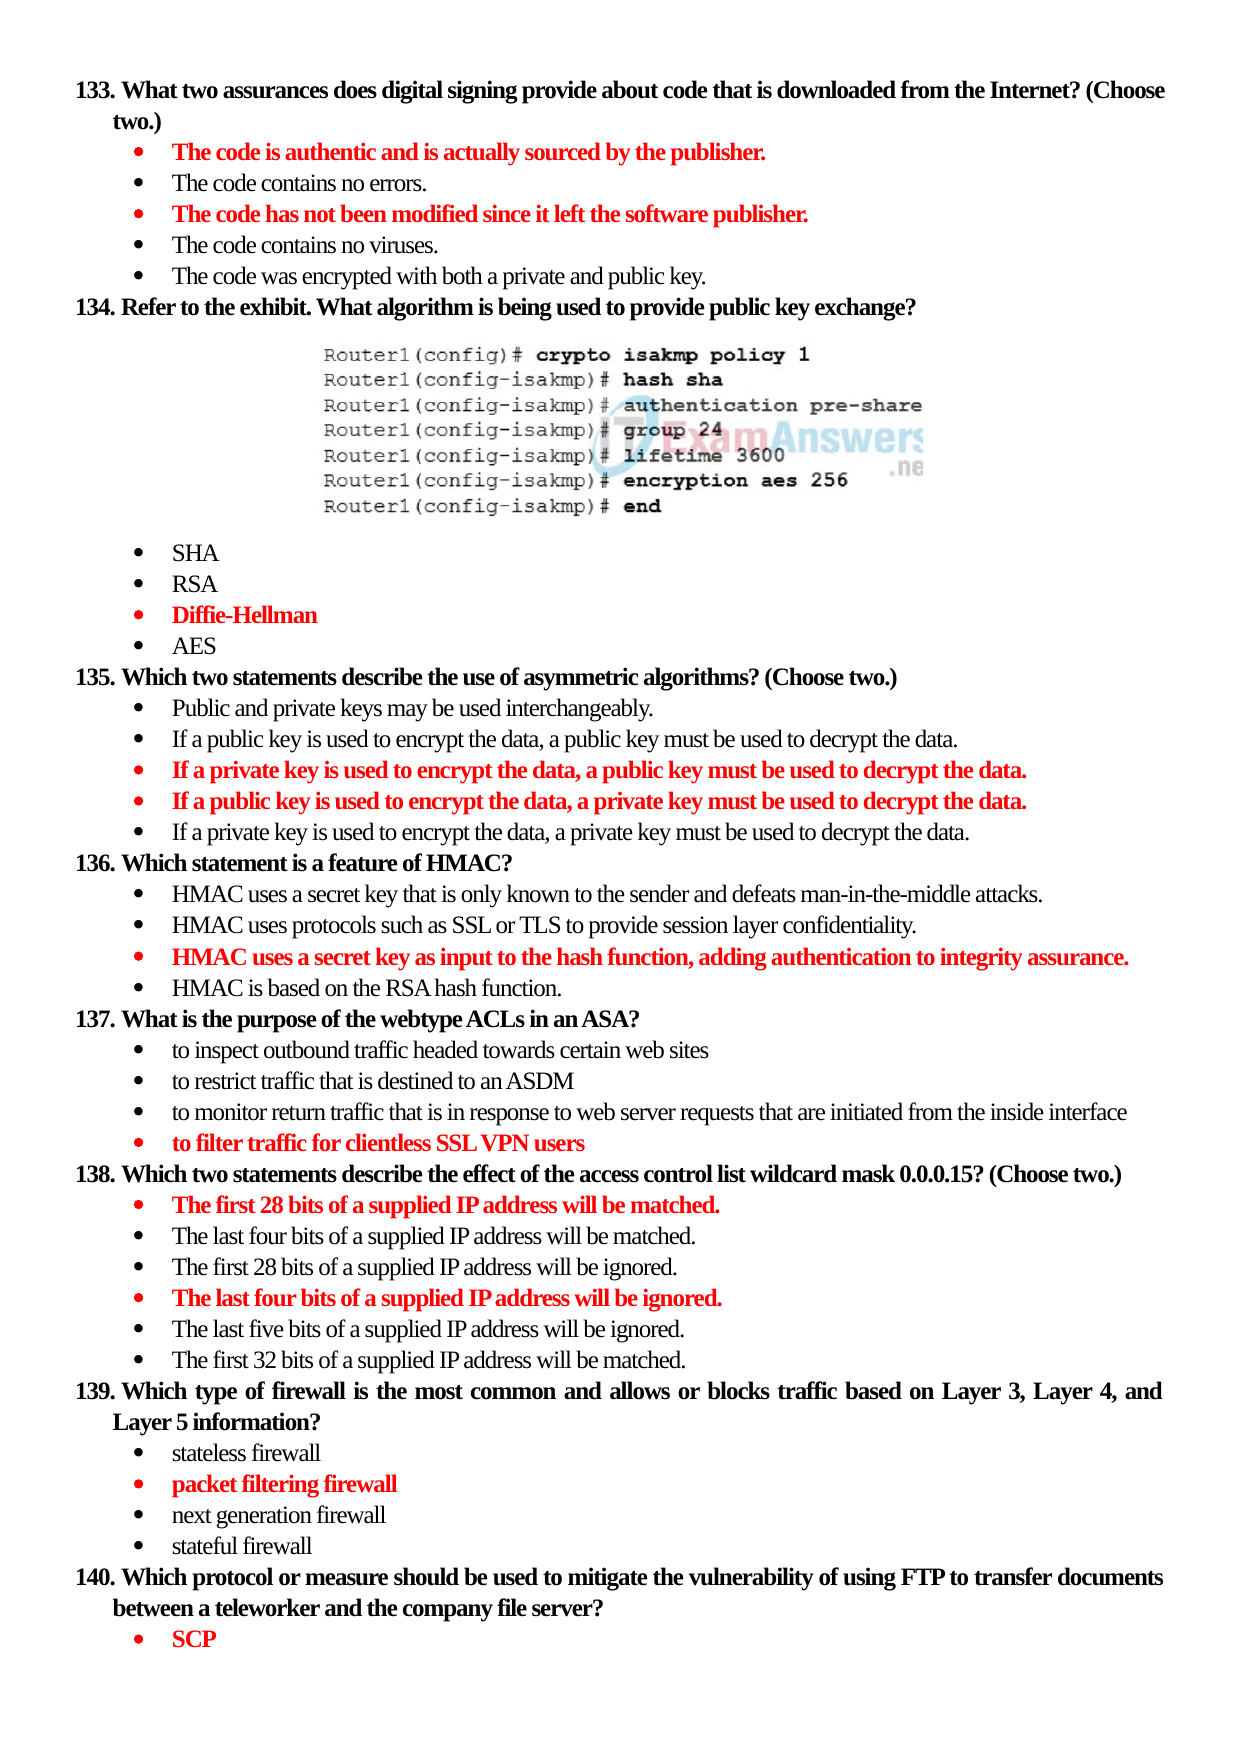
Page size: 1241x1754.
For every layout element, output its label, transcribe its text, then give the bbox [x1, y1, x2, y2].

list RSA [134, 569, 1165, 598]
list If a public key is used to encrypt the data, a private key must be used to decrypt the data. [134, 786, 1165, 815]
list Public and private keys may be used interchangeably. [134, 693, 1165, 722]
list The last five bits of a supplied IP address will be ignored. [134, 1314, 1165, 1343]
list stateless firewall [134, 1438, 1165, 1467]
list If a private key is used to encrypt the data, a public key must be used to decrypt the data. [134, 755, 1165, 784]
picture [317, 340, 924, 520]
list What two assurances does digital signing provide about code that is downloaded from the Internet? (Choose two.) [75, 75, 1165, 135]
list to filter traffic for clientless SSL VPN users [134, 1128, 1165, 1157]
list HMAC uses a secret key that is only known to the sender and defeats man-in-the-middle attacks. [134, 879, 1165, 908]
list The code was encrypted with both a private and public key. [134, 261, 1165, 290]
list HMAC uses a secret key as input to the hash function, adding authentication to integrity assurance. [134, 942, 1165, 970]
list stateful firewall [134, 1531, 1165, 1560]
list to monitor return traffic that is in response to web server requests that are initiated from the inside interface [134, 1097, 1165, 1126]
list The code is authentic and is actually sourced by the publisher. [134, 137, 1165, 166]
list SCP [134, 1624, 1165, 1653]
list to restrict traffic that is destined to an ASDM [134, 1066, 1165, 1094]
list The first 28 bits of a supplied IP address will be ignored. [134, 1252, 1165, 1281]
list next generation firewall [134, 1500, 1165, 1529]
list The code contains no viruses. [134, 230, 1165, 259]
list The code contains no errors. [134, 168, 1165, 197]
list Which two statements describe the use of asymmetric algorithms? (Choose two.) [75, 662, 1165, 691]
list If a private key is used to encrypt the data, a private key must be used to decrypt the data. [134, 817, 1165, 846]
list to inspect outbound traffic headed towards certain web sites [134, 1035, 1165, 1063]
list The first 28 bits of a supplied IP address will be matched. [134, 1190, 1165, 1219]
list Which protocol or measure should be used to mitigate the vulnerability of using FTP to transfer documents between a teleworker and the company file server? [75, 1562, 1165, 1622]
list If a public key is used to encrypt the data, a public key must be used to decrypt the data. [134, 724, 1165, 753]
list SHA [134, 538, 1165, 567]
list The last four bits of a supplied IP address will be ignored. [134, 1283, 1165, 1312]
list Which statement is a feature of HMAC? [75, 848, 1165, 877]
list HMAC uses protocols such as SSL or TLS to provide session layer confidentiality. [134, 911, 1165, 939]
list AES [134, 631, 1165, 660]
list What is the purpose of the webtype ACLs in an ASA? [75, 1004, 1165, 1032]
list The last four bits of a supplied IP address will be matched. [134, 1221, 1165, 1250]
list Which type of firewall is the most common and allows or blocks traffic based on Layer 3, Layer 4, and Layer 5 information? [75, 1376, 1165, 1436]
list Refer to the exhibit. What algorithm is being used to provide public key exchange? [75, 292, 1165, 321]
list Diffie-Hellman [134, 600, 1165, 629]
list The first 32 bits of a supplied IP address will be matched. [134, 1345, 1165, 1374]
list Which two statements describe the effect of the access control list wildcard mask 0.0.0.15? (Choose two.) [75, 1159, 1165, 1188]
list The code has not been modified since it left the software publisher. [134, 199, 1165, 228]
list packet filtering firewall [134, 1469, 1165, 1498]
list HMAC is based on the RSA hash function. [134, 973, 1165, 1001]
